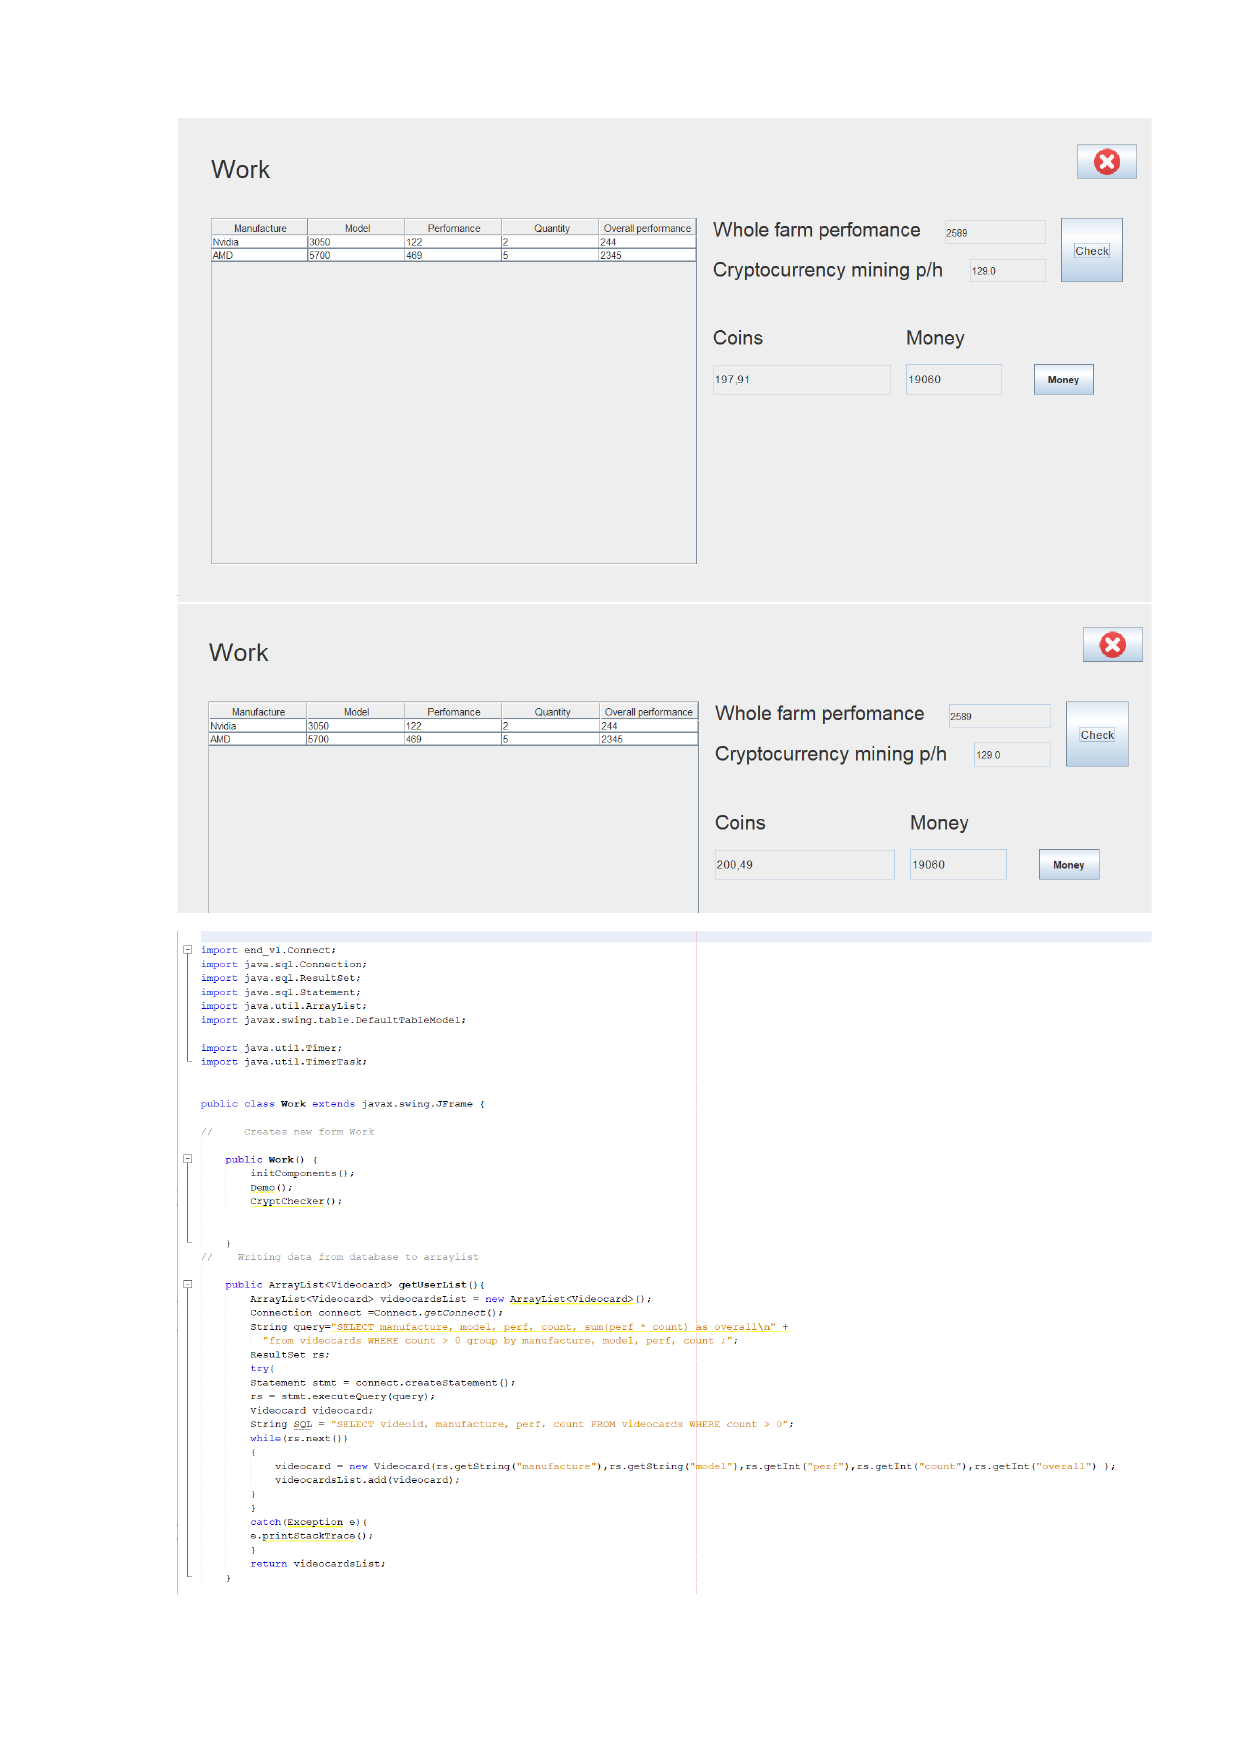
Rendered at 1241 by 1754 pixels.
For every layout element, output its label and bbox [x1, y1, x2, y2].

picture [177, 931, 1152, 1594]
picture [177, 604, 1152, 913]
picture [177, 118, 1152, 602]
